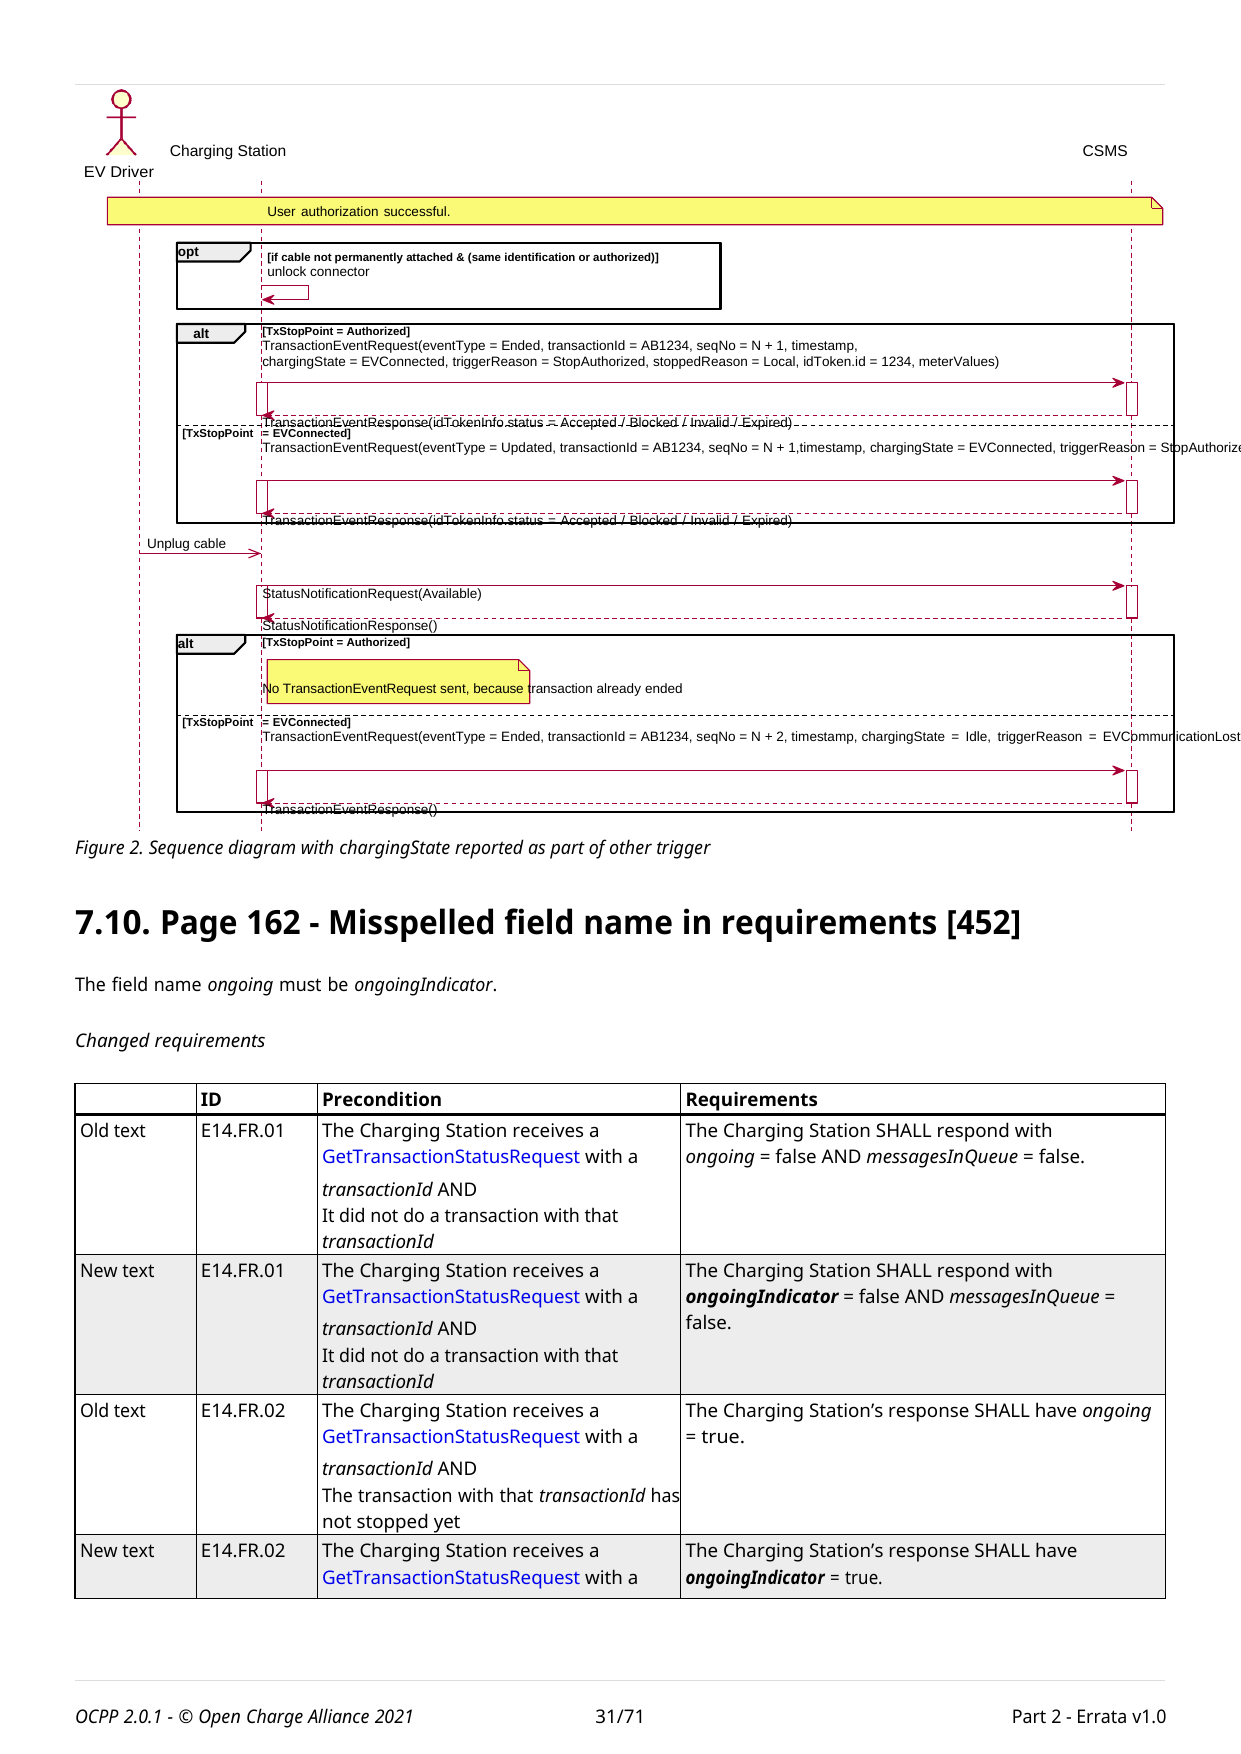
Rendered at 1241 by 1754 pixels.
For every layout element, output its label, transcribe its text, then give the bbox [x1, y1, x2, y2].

table_cell E14.FR.02 [197, 1535, 317, 1598]
table_cell The Charging Station SHALL respond with ongoingIndicator = false AND messagesInQueue = false. [681, 1255, 1165, 1394]
text The field name ongoing must be ongoingIndicator. Changed requirements [75, 971, 554, 1052]
table_header Requirements [681, 1084, 1165, 1113]
table_cell The Charging Station receives a GetTransactionStatusRequest with a transactionId AND The transaction with that transactionId has not stopped yet [318, 1395, 680, 1534]
table_cell The Charging Station’s response SHALL have ongoing = true. [681, 1395, 1165, 1534]
table_cell The Charging Station receives a GetTransactionStatusRequest with a transactionId AND It did not do a transaction with that transactionId [318, 1255, 680, 1394]
picture [105, 89, 137, 156]
table_header [76, 1084, 196, 1113]
table_header Precondition [318, 1084, 680, 1113]
table_cell The Charging Station SHALL respond with ongoing = false AND messagesInQueue = false. [681, 1116, 1165, 1254]
table_cell Old text [76, 1116, 196, 1254]
table_cell Old text [76, 1395, 196, 1534]
table_cell E14.FR.01 [197, 1255, 317, 1394]
table_cell New text [76, 1535, 196, 1598]
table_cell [318, 1535, 680, 1598]
table_cell E14.FR.01 [197, 1116, 317, 1254]
table_cell The Charging Station receives a GetTransactionStatusRequest with a transactionId AND It did not do a transaction with that transactionId [318, 1116, 680, 1254]
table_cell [681, 1535, 1165, 1598]
table_cell New text [76, 1255, 196, 1394]
subtitle Page 162 - Misspelled field name in requirements [452] [75, 899, 1178, 944]
table_header ID [197, 1084, 317, 1113]
table_cell E14.FR.02 [197, 1395, 317, 1534]
text Figure 2. Sequence diagram with chargingState reported as part of other trigger [75, 834, 1178, 860]
text EV Driver [84, 163, 1178, 181]
